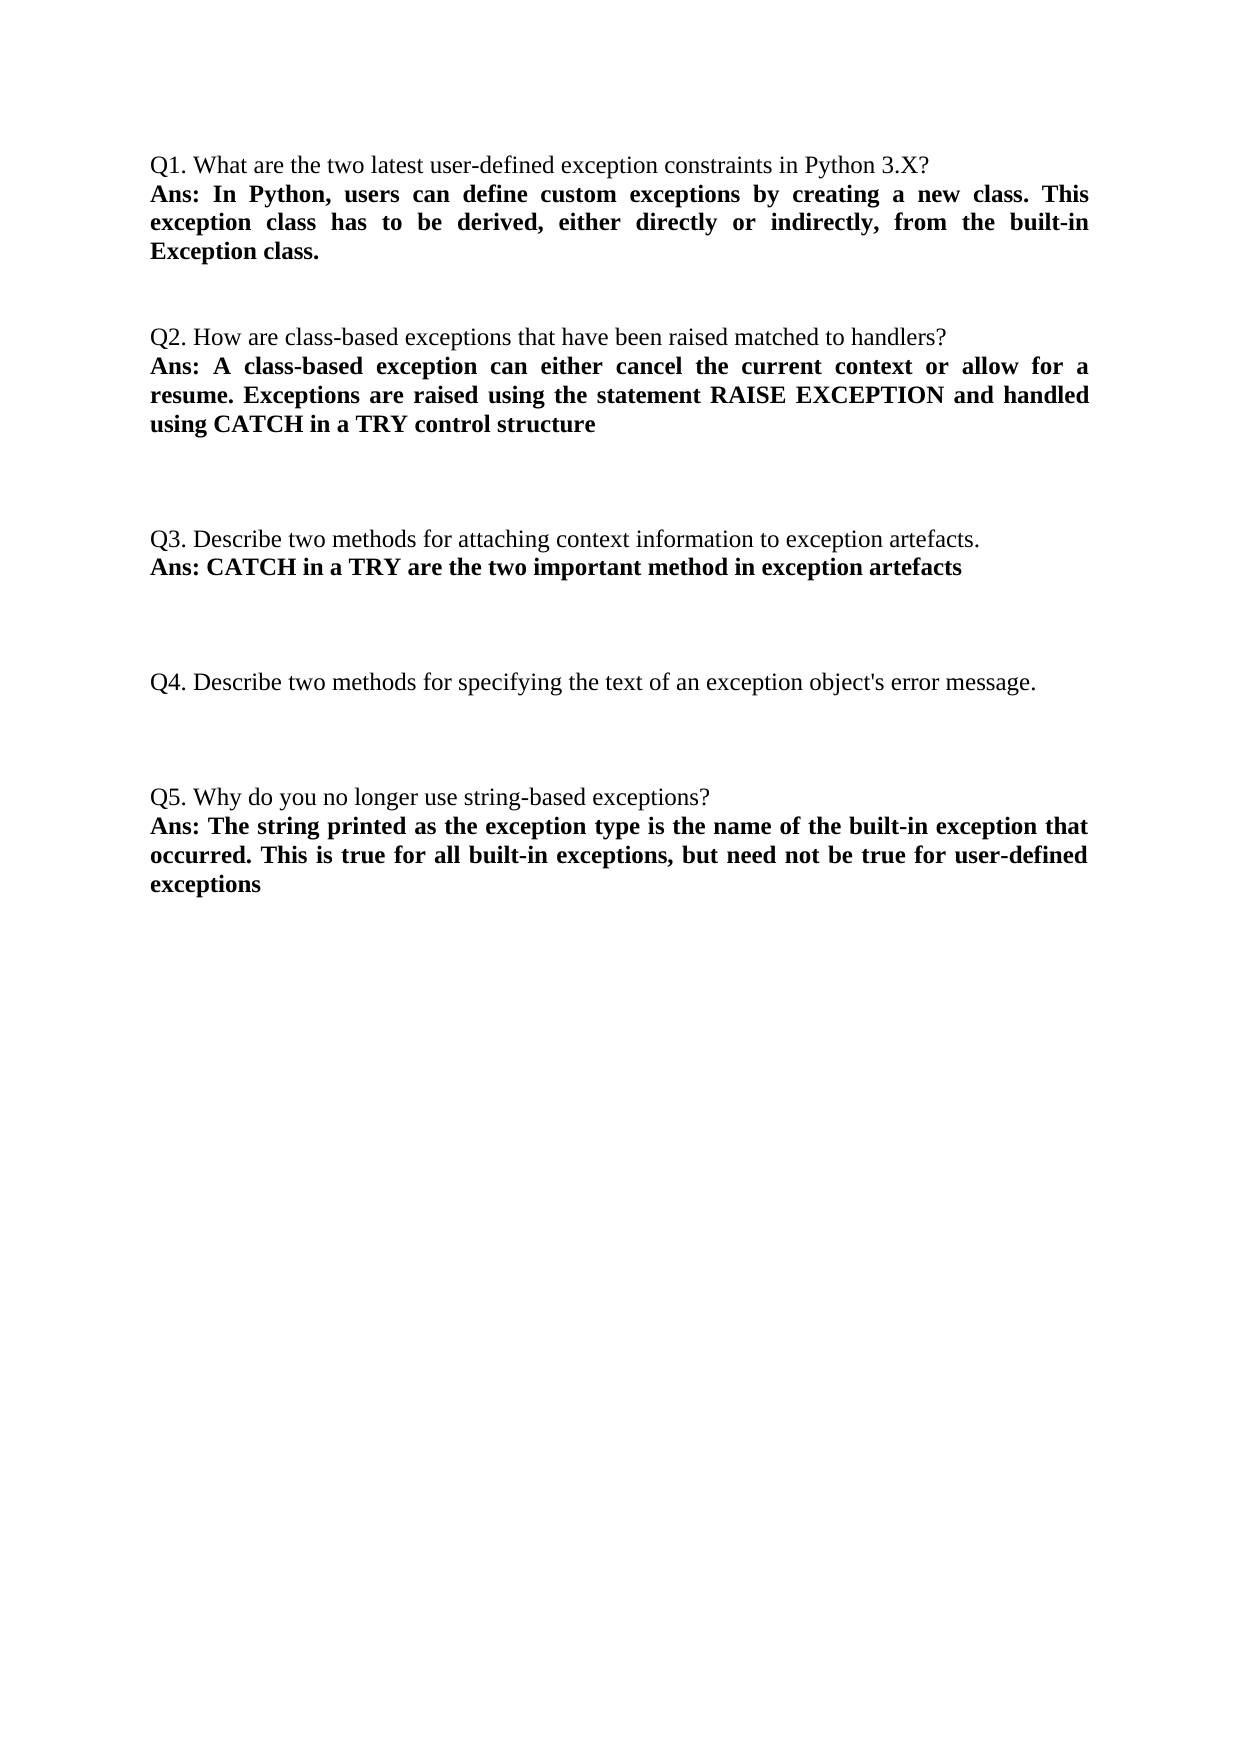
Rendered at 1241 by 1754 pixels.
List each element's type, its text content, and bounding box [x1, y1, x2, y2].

text Q3. Describe two methods for attaching context information to exception artefacts. [150, 524, 1090, 552]
text Ans: A class-based exception can either cancel the current context or allow for a resume. Exceptions are raised using the statement RAISE EXCEPTION and handled using CATCH in a TRY control structure [150, 351, 1090, 437]
text Q2. How are class-based exceptions that have been raised matched to handlers? [150, 322, 1090, 351]
text Ans: CATCH in a TRY are the two important method in exception artefacts [150, 552, 1090, 581]
text Q4. Describe two methods for specifying the text of an exception object's error message. [150, 667, 1090, 696]
text Ans: The string printed as the exception type is the name of the built-in exception that occurred. This is true for all built-in exceptions, but need not be true for user-defined exceptions [150, 811, 1090, 897]
text Q1. What are the two latest user-defined exception constraints in Python 3.X? [150, 150, 1090, 179]
text Q5. Why do you no longer use string-based exceptions? [150, 782, 1090, 811]
text Ans: In Python, users can define custom exceptions by creating a new class. This exception class has to be derived, either directly or indirectly, from the built-in Exception class. [150, 179, 1090, 265]
